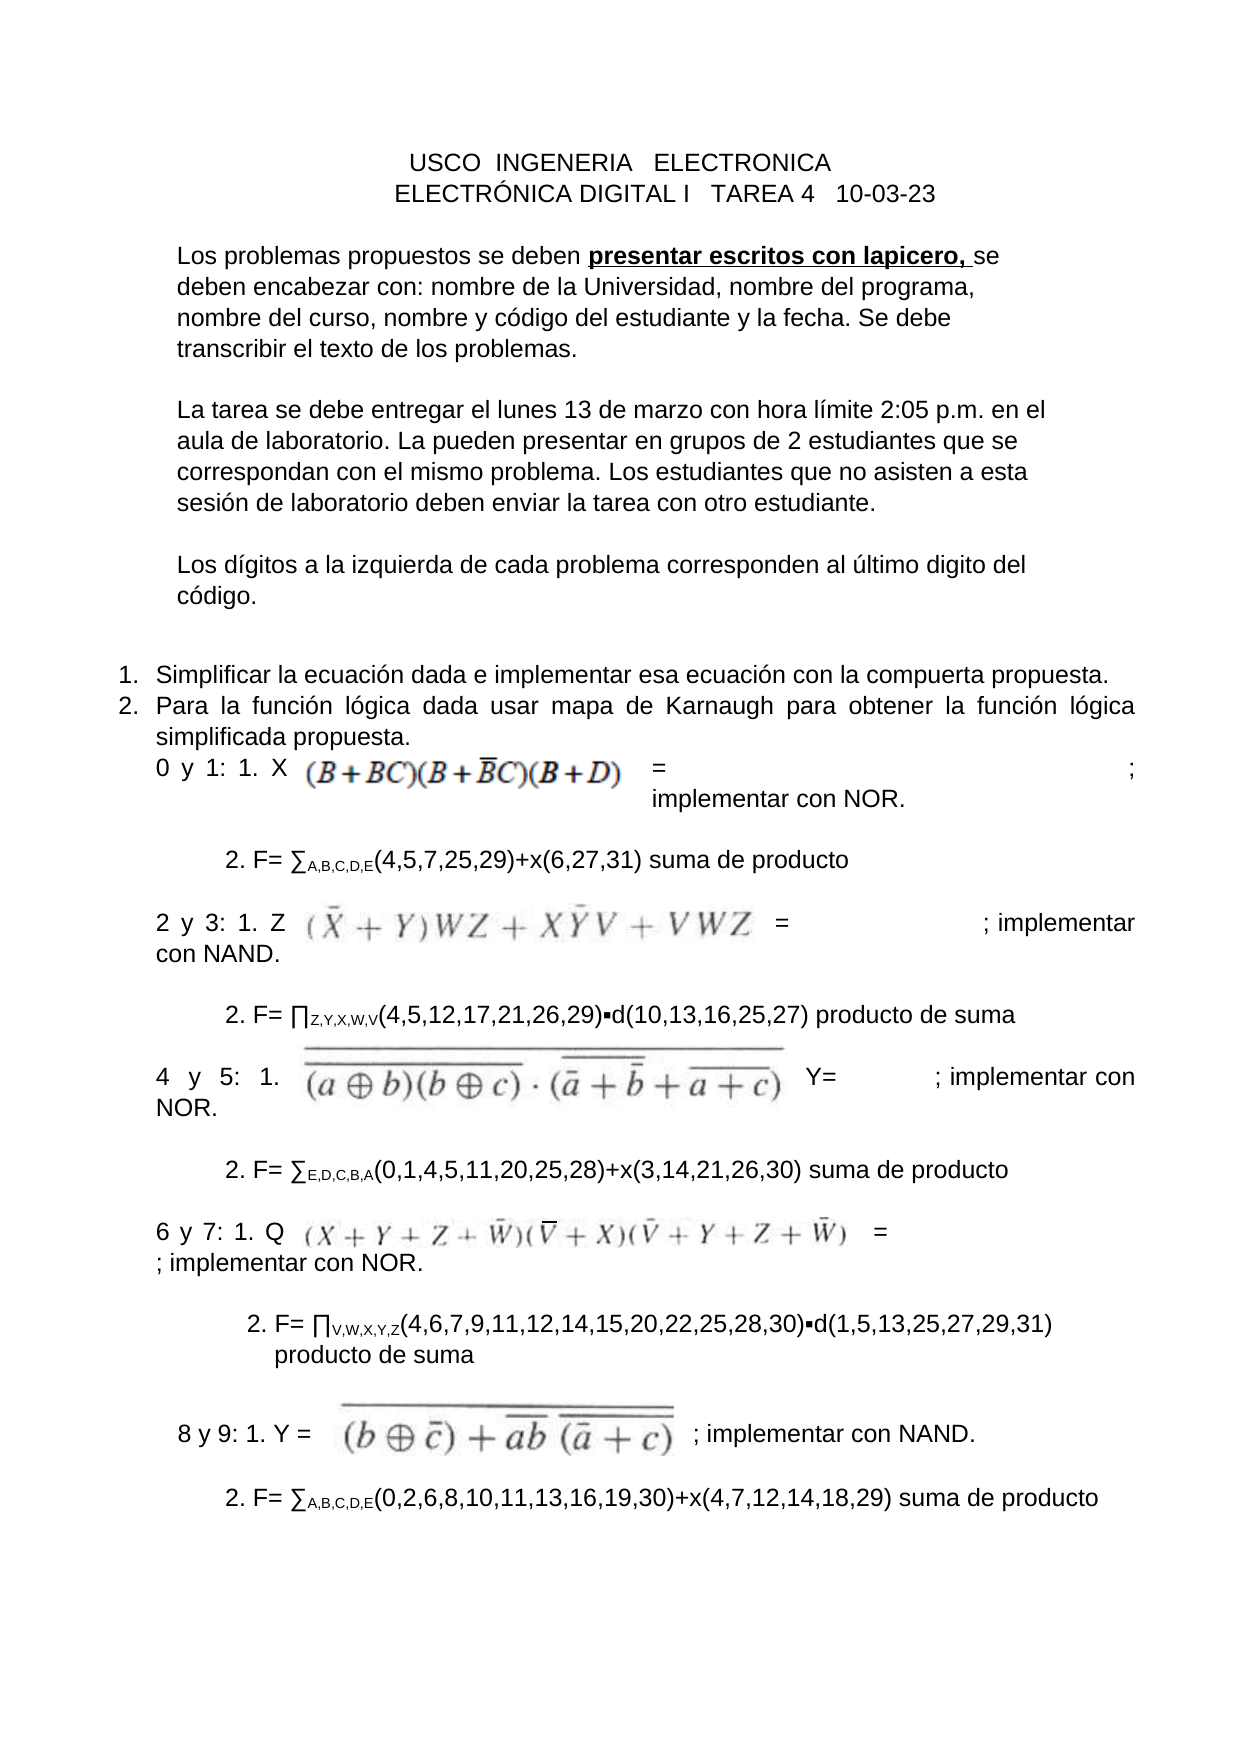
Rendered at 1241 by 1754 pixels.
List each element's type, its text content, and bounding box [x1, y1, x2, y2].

list 2. F= ∑A,B,C,D,E(0,2,6,8,10,11,13,16,19,30)+x(4,7,12,14,18,29) suma de producto [156, 1482, 1137, 1511]
list 2. F= ∏V,W,X,Y,Z(4,6,7,9,11,12,14,15,20,22,25,28,30)▪d(1,5,13,25,27,29,31) [177, 1309, 1137, 1338]
text USCO INGENERIA ELECTRONICA [177, 148, 1063, 176]
text 8 y 9: 1. Y = ; implementar con NAND. [674, 1419, 1063, 1448]
list 4 y 5: 1. Y= ; implementar con NOR. [156, 1062, 1137, 1122]
list Para la función lógica dada usar mapa de Karnaugh para obtener la función lógica simplificada propuesta. [118, 691, 1137, 751]
text La tarea se debe entregar el lunes 13 de marzo con hora límite 2:05 p.m. en el aula de laboratorio. La pueden presentar en grupos de 2 estudiantes que se correspondan con el mismo problema. Los estudiantes que no asisten a esta sesión de laboratorio deben enviar la tarea con otro estudiante. [177, 395, 1063, 517]
list producto de suma [177, 1341, 1137, 1369]
list 2. F= ∑E,D,C,B,A(0,1,4,5,11,20,25,28)+x(3,14,21,26,30) suma de producto [156, 1155, 1137, 1184]
text Los dígitos a la izquierda de cada problema corresponden al último digito del código. [177, 550, 1063, 610]
text Los problemas propuestos se deben presentar escritos con lapicero, se deben encabezar con: nombre de la Universidad, nombre del programa, nombre del curso, nombre y código del estudiante y la fecha. Se debe transcribir el texto de los problemas. [177, 241, 1063, 363]
list Simplificar la ecuación dada e implementar esa ecuación con la compuerta propuesta. [118, 660, 1137, 689]
list 2 y 3: 1. Z = ; implementar con NAND. [156, 908, 1137, 967]
text ELECTRÓNICA DIGITAL I TAREA 4 10-03-23 [177, 179, 1063, 207]
picture [303, 1216, 855, 1248]
list 2. F= ∑A,B,C,D,E(4,5,7,25,29)+x(6,27,31) suma de producto [156, 846, 1137, 874]
list 0 y 1: 1. X = ; implementar con NOR. [156, 753, 1137, 813]
list 2. F= ∏Z,Y,X,W,V(4,5,12,17,21,26,29)▪d(10,13,16,25,27) producto de suma [156, 1000, 1137, 1029]
text 8 y 9: 1. Y = ; implementar con NAND. [177, 1419, 333, 1448]
